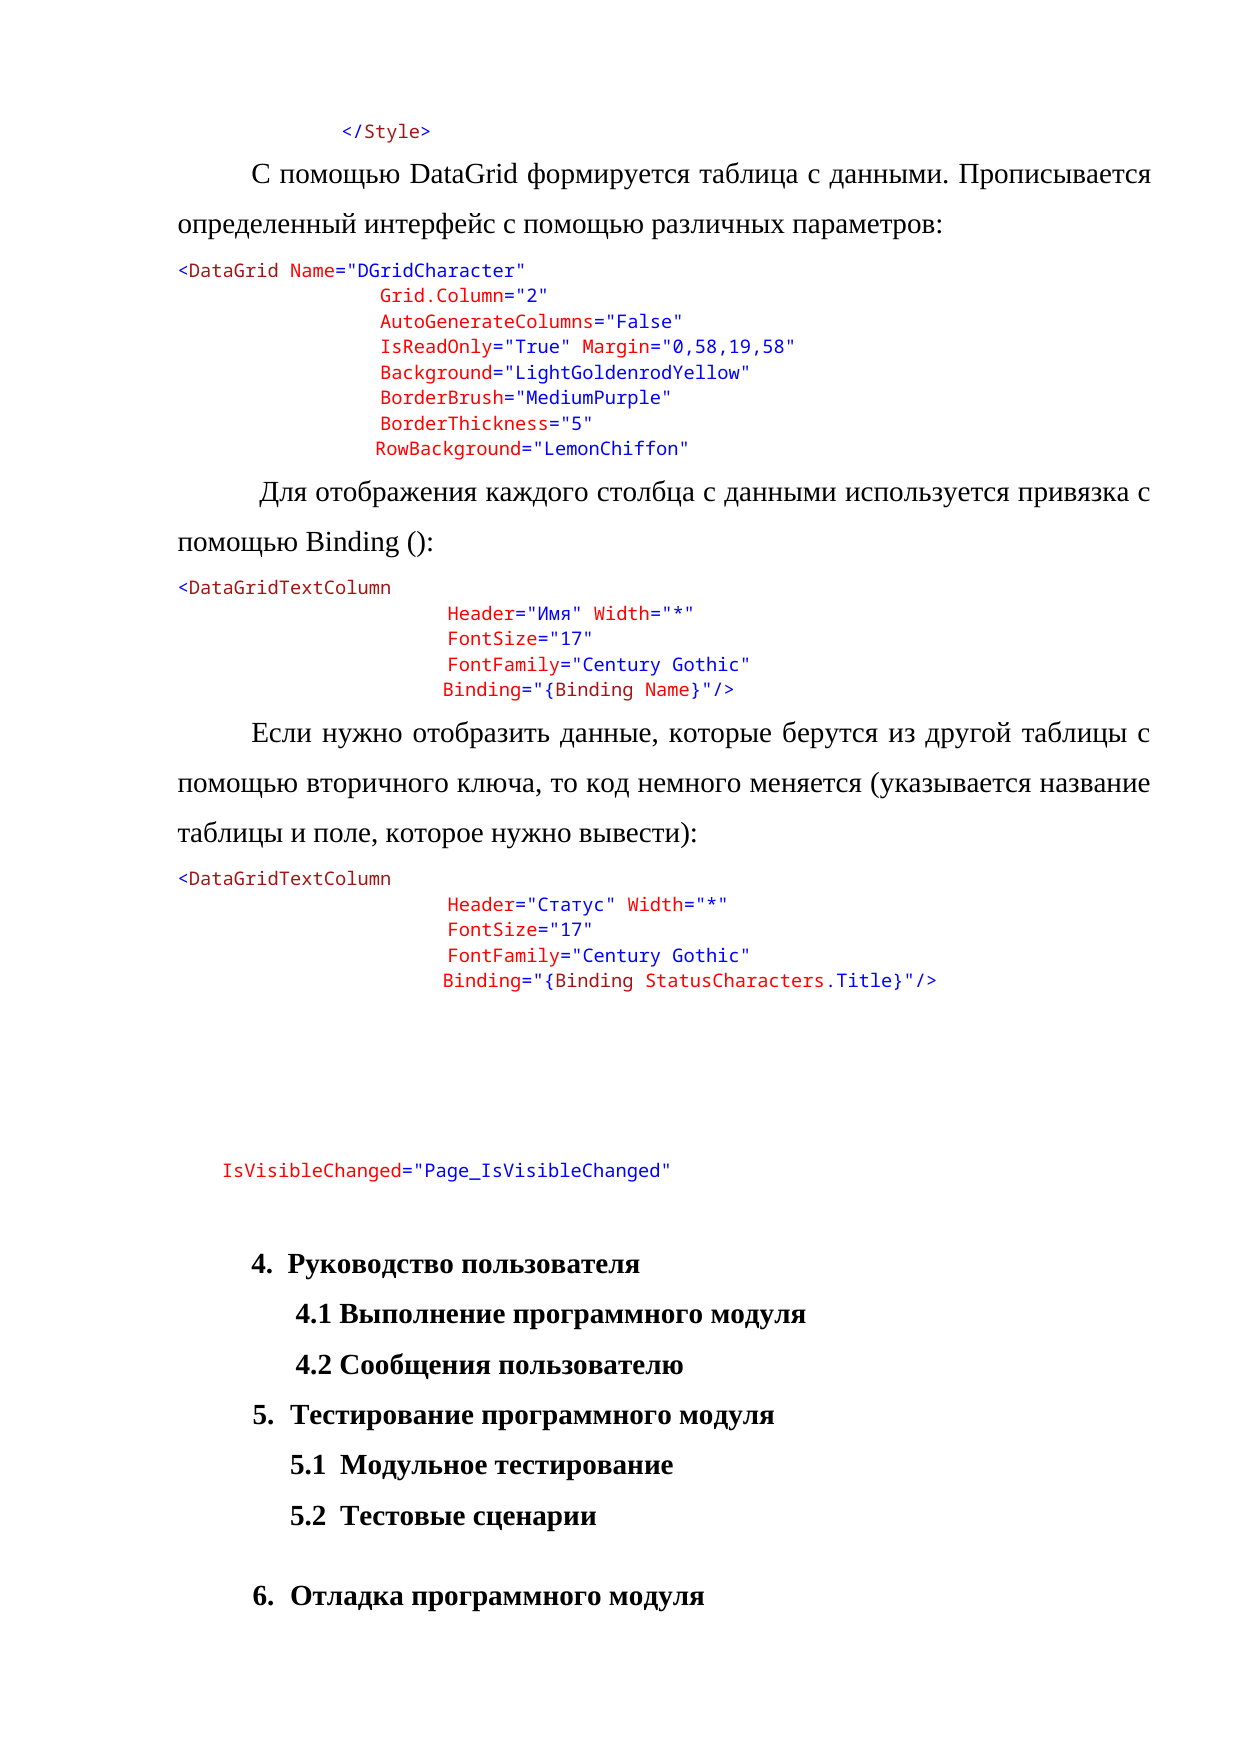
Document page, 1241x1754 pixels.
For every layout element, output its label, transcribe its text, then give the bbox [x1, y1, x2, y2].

text 4.2 Сообщения пользователю [251, 1347, 1152, 1380]
text <DataGrid Name="DGridCharacter" [177, 257, 1152, 282]
list Тестирование программного модуля [252, 1397, 1152, 1431]
text <DataGridTextColumn [177, 866, 1152, 891]
text Header="Статус" Width="*" [177, 891, 1152, 917]
list Тестовые сценарии [290, 1498, 1152, 1531]
text 4.1 Выполнение программного модуля [236, 1297, 1152, 1330]
text Для отображения каждого столбца с данными используется привязка с помощью Binding (): [177, 474, 1152, 558]
text Grid.Column="2" [177, 282, 1152, 308]
list Отладка программного модуля [252, 1578, 1152, 1612]
text <DataGridTextColumn [177, 574, 1152, 600]
text FontFamily="Century Gothic" [177, 651, 1152, 677]
text AutoGenerateColumns="False" [177, 308, 1152, 333]
text С помощью DataGrid формируется таблица с данными. Прописывается определенный интерфейс с помощью различных параметров: [177, 156, 1152, 240]
text Если нужно отобразить данные, которые берутся из другой таблицы с помощью вторичного ключа, то код немного меняется (указывается название таблицы и поле, которое нужно вывести): [177, 715, 1152, 849]
text Header="Имя" Width="*" [177, 600, 1152, 626]
text Binding="{Binding StatusCharacters.Title}"/> [177, 968, 1152, 993]
text BorderBrush="MediumPurple" [177, 384, 1152, 410]
text IsReadOnly="True" Margin="0,58,19,58" [177, 333, 1152, 359]
text RowBackground="LemonChiffon" [177, 436, 1152, 461]
text FontFamily="Century Gothic" [177, 942, 1152, 968]
text FontSize="17" [177, 626, 1152, 651]
text BorderThickness="5" [177, 410, 1152, 436]
text IsVisibleChanged="Page_IsVisibleChanged" [177, 1158, 1152, 1183]
list Модульное тестирование [290, 1447, 1152, 1481]
text 4. Руководство пользователя [222, 1246, 1152, 1280]
text Background="LightGoldenrodYellow" [177, 359, 1152, 384]
text </Style> [177, 118, 1152, 144]
text FontSize="17" [177, 917, 1152, 942]
text Binding="{Binding Name}"/> [177, 677, 1152, 702]
